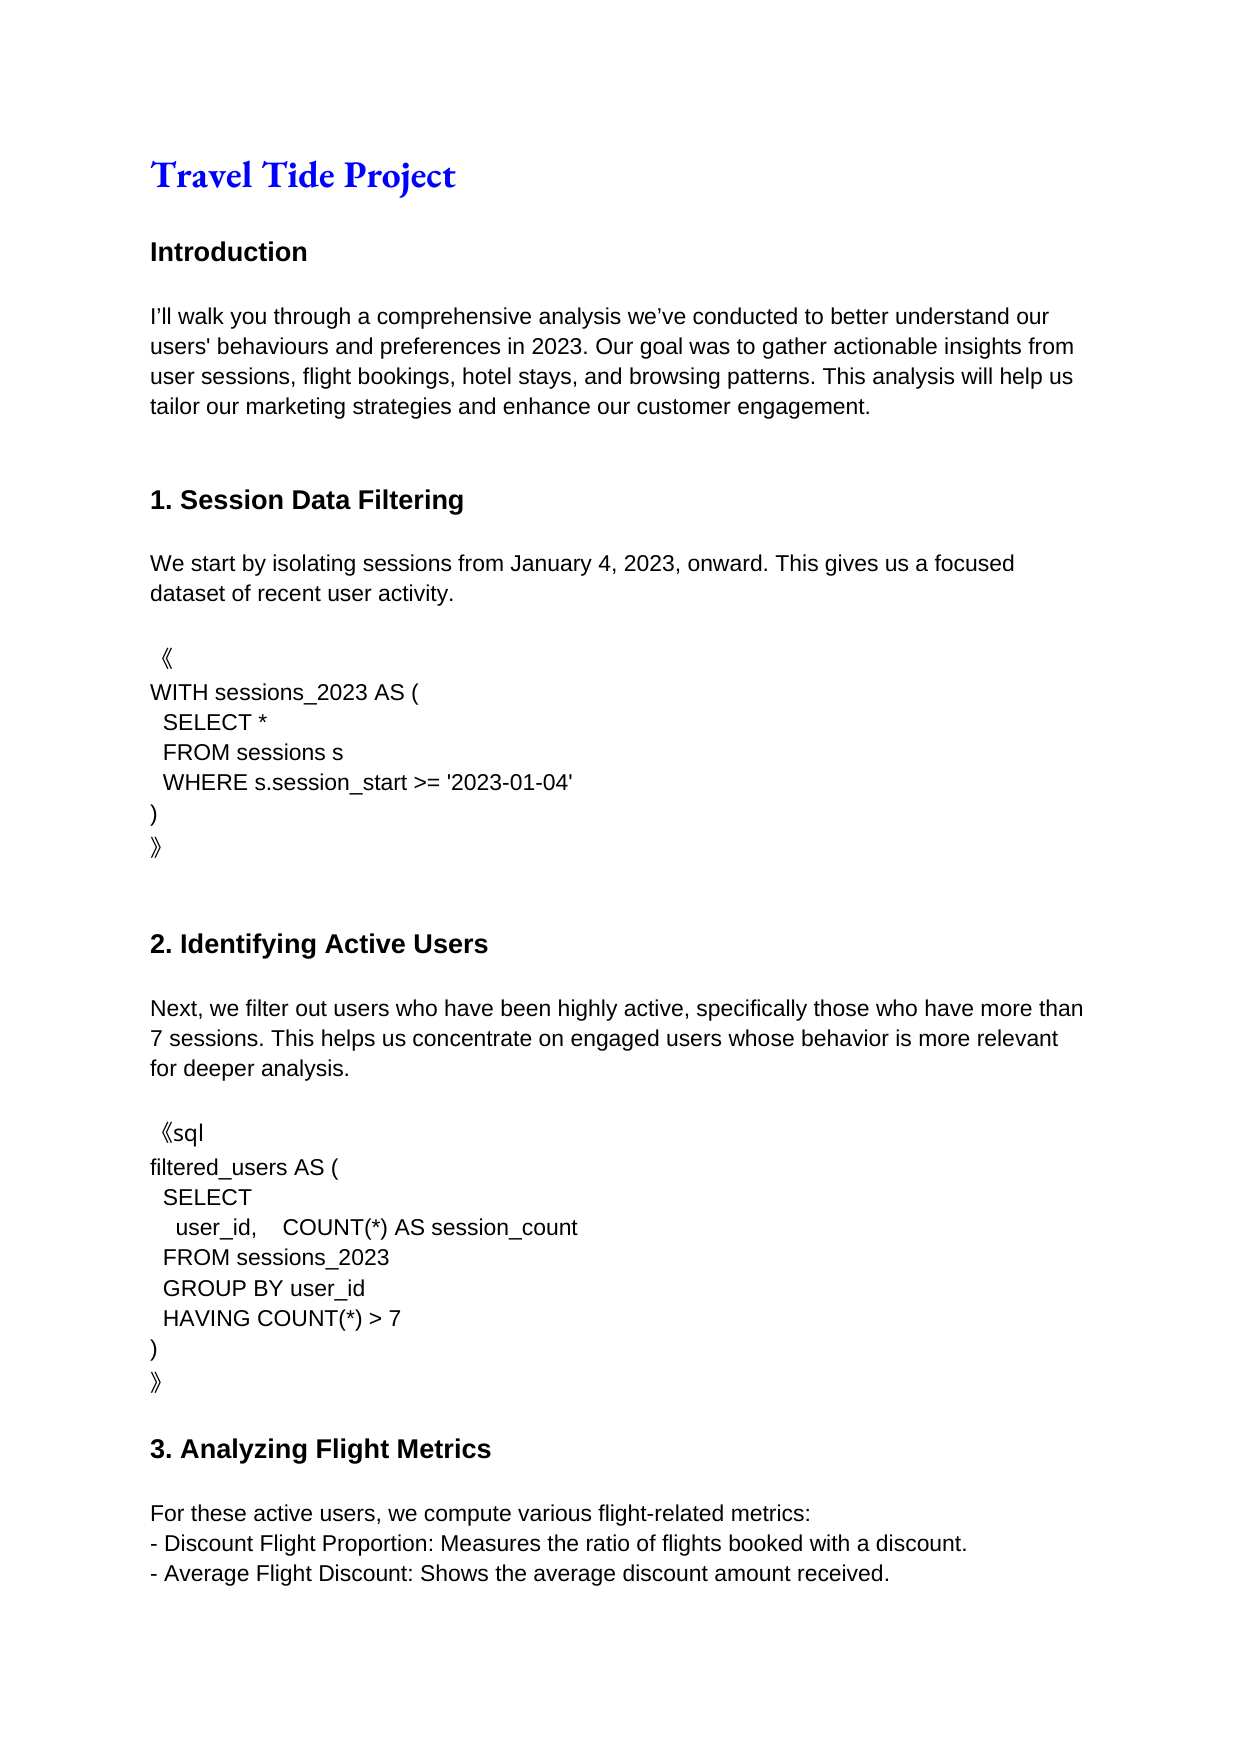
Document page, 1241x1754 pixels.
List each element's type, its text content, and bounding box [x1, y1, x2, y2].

text 《sql [150, 1115, 1090, 1149]
text filtered_users AS ( [150, 1154, 1090, 1180]
text Travel Tide Project [150, 150, 1090, 199]
text - Discount Flight Proportion: Measures the ratio of flights booked with a discount. [150, 1530, 1090, 1556]
text GROUP BY user_id [150, 1274, 1090, 1301]
text WITH sessions_2023 AS ( [150, 679, 1090, 705]
text 》 [150, 830, 1090, 863]
text I’ll walk you through a comprehensive analysis we’ve conducted to better understand our users' behaviours and preferences in 2023. Our goal was to gather actionable insights from user sessions, flight bookings, hotel stays, and browsing patterns. This analysis will help us tailor our marketing strategies and enhance our customer engagement. [150, 303, 1090, 419]
text - Average Flight Discount: Shows the average discount amount received. [150, 1560, 1090, 1586]
text 3. Analyzing Flight Metrics [150, 1433, 1090, 1465]
text 》 [150, 1365, 1090, 1398]
text ) [150, 799, 1090, 826]
text 1. Session Data Filtering [150, 484, 1090, 515]
text Next, we filter out users who have been highly active, specifically those who have more than 7 sessions. This helps us concentrate on engaged users whose behavior is more relevant for deeper analysis. [150, 994, 1090, 1081]
text WHERE s.session_start >= '2023-01-04' [150, 769, 1090, 796]
text SELECT * [150, 709, 1090, 735]
text 《 [150, 641, 1090, 674]
text We start by isolating sessions from January 4, 2023, onward. This gives us a focused dataset of recent user activity. [150, 550, 1090, 607]
text For these active users, we compute various flight-related metrics: [150, 1499, 1090, 1526]
text Introduction [150, 236, 1090, 268]
text HAVING COUNT(*) > 7 [150, 1305, 1090, 1331]
text user_id, COUNT(*) AS session_count [150, 1214, 1090, 1240]
text FROM sessions s [150, 739, 1090, 766]
text 2. Identifying Active Users [150, 928, 1090, 959]
text SELECT [150, 1184, 1090, 1210]
text ) [150, 1335, 1090, 1361]
text FROM sessions_2023 [150, 1244, 1090, 1271]
